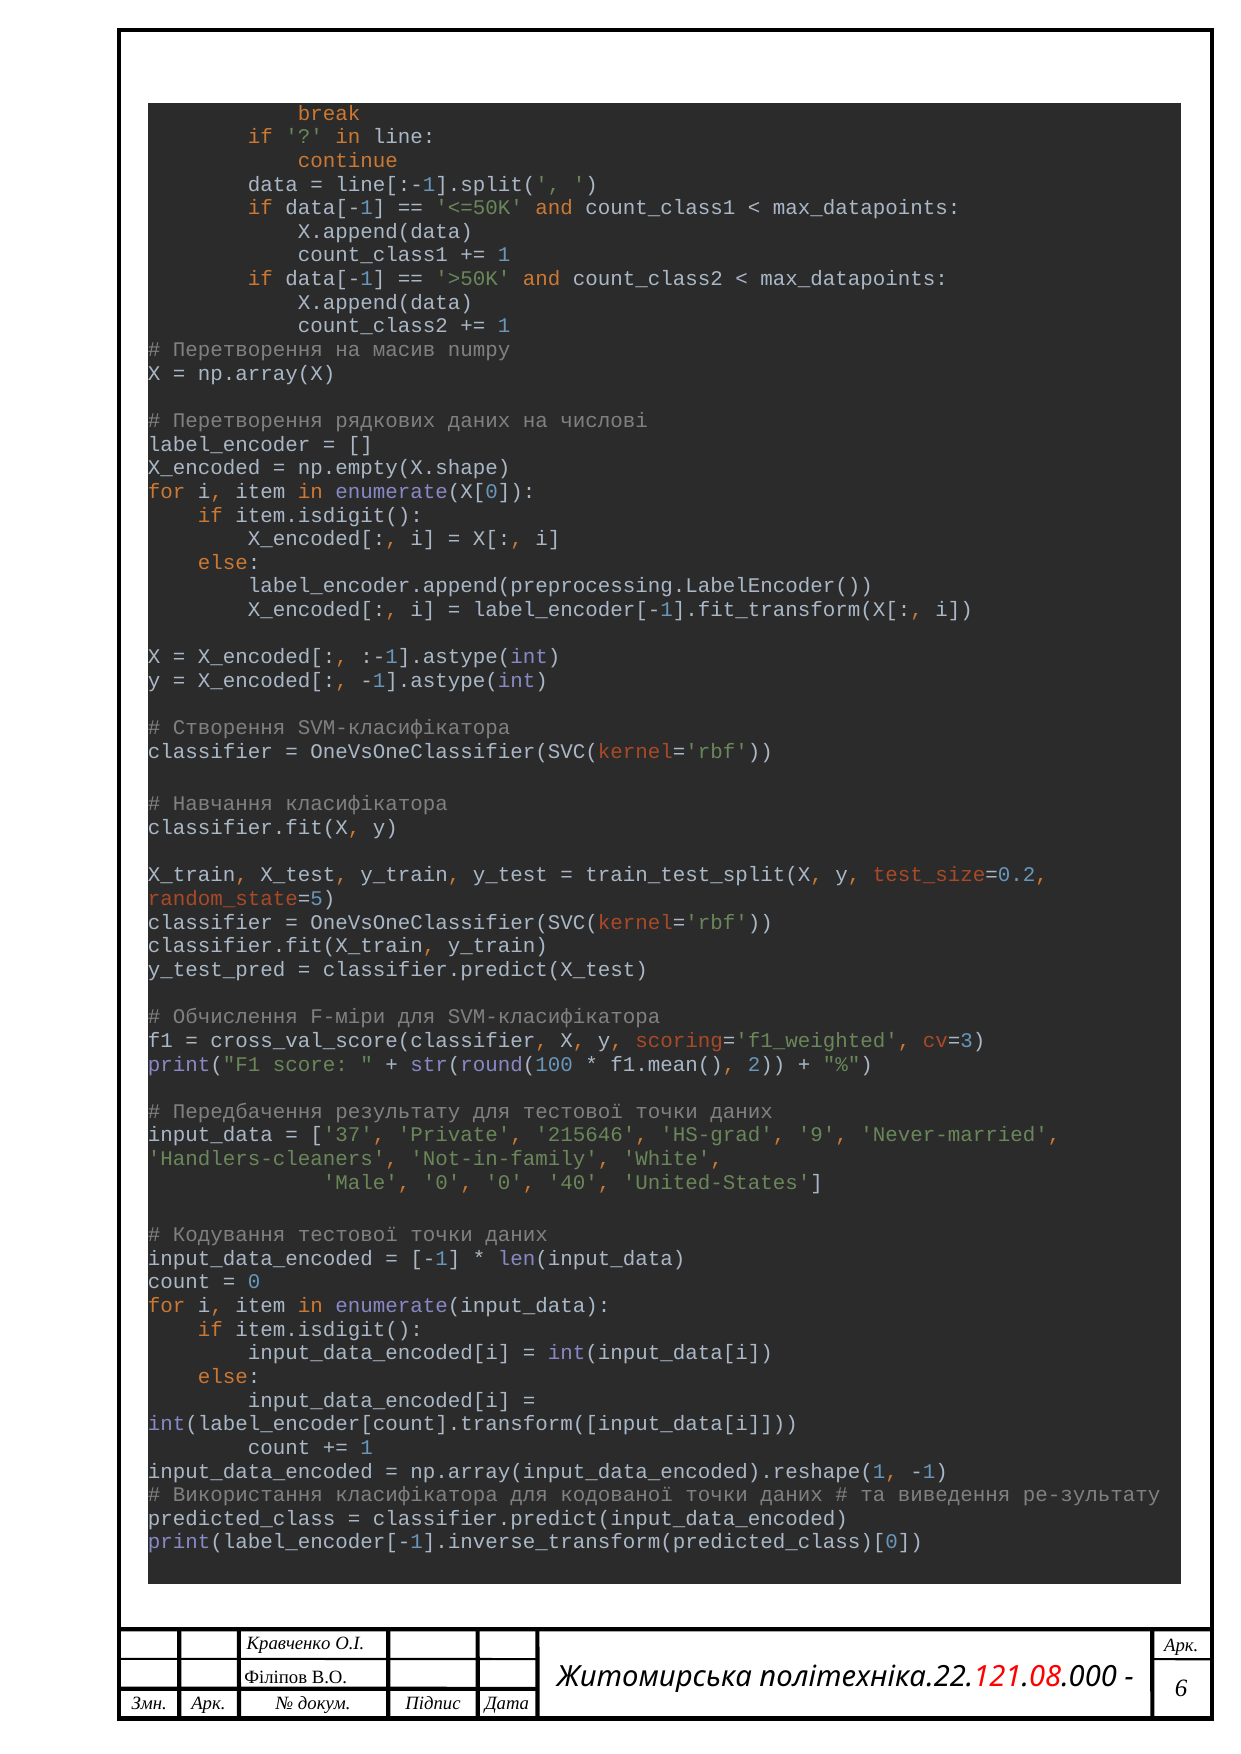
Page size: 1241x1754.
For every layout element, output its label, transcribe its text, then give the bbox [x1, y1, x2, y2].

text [148, 103, 1181, 793]
text # Навчання класифікатора classifier.fit(X, y) X_train, X_test, y_train, y_test = train_test_split(X, y, test_size=0.2, random_state=5) classifier = OneVsOneClassifier(SVC(kernel='rbf')) classifier.fit(X_train, y_train) y_test_pred = classifier.predict(X_test) # Обчислення F-міри для SVМ-класифікатора f1 = cross_val_score(classifier, X, y, scoring='f1_weighted', cv=3) print("F1 score: " + str(round(100 * f1.mean(), 2)) + "%") # Передбачення результату для тестової точки даних input_data = ['37', 'Private', '215646', 'HS-grad', '9', 'Never-married', 'Handlers-cleaners', 'Not-in-family', 'White', 'Male', '0', '0', '40', 'United-States'] [148, 793, 1181, 1224]
text # Кодування тестової точки даних input_data_encoded = [-1] * len(input_data) count = 0 for i, item in enumerate(input_data): if item.isdigit(): input_data_encoded[i] = int(input_data[i]) else: input_data_encoded[i] = int(label_encoder[count].transform([input_data[i]])) count += 1 input_data_encoded = np.array(input_data_encoded).reshape(1, -1) # Використання класифікатора для кодованої точки даних # та виведення ре-зультату predicted_class = classifier.predict(input_data_encoded) print(label_encoder[-1].inverse_transform(predicted_class)[0]) [148, 1224, 1181, 1584]
